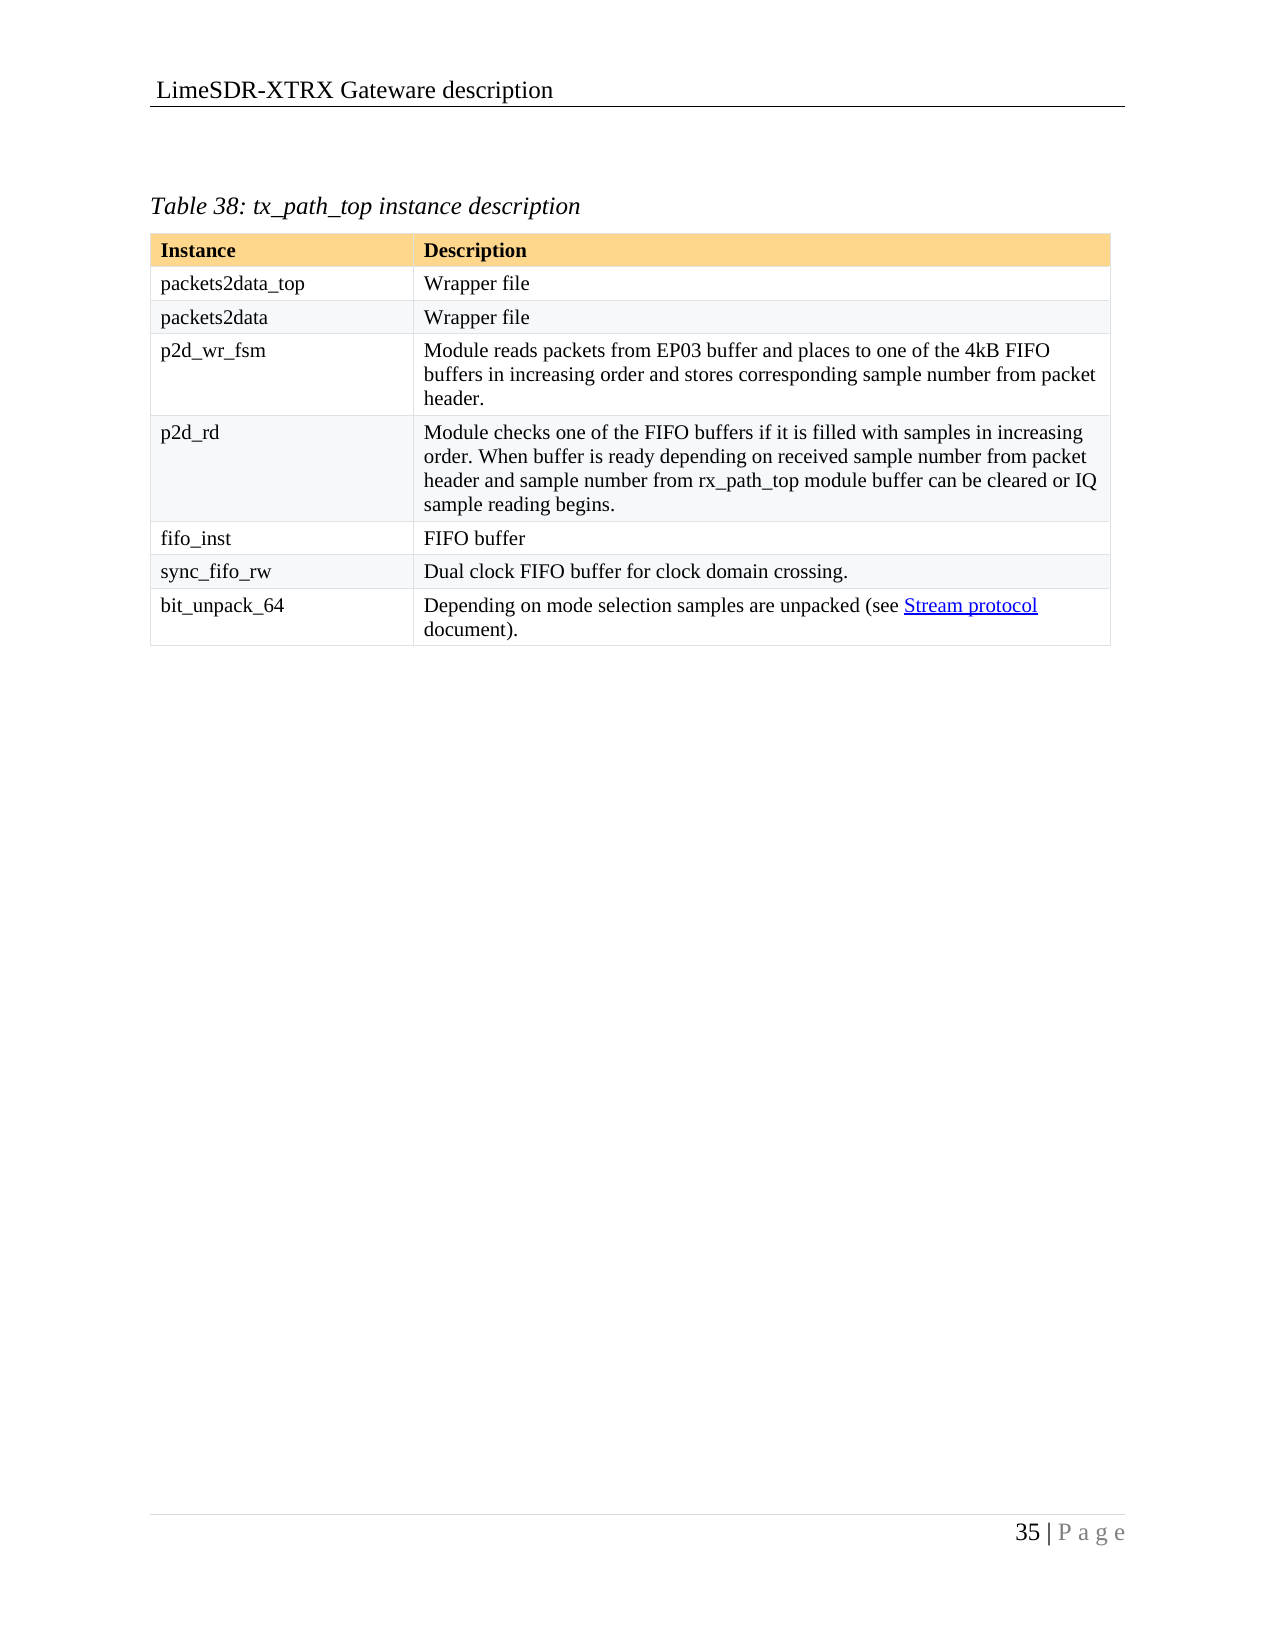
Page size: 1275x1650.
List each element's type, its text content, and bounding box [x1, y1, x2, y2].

table_cell p2d_wr_fsm [151, 334, 413, 415]
table_cell Module checks one of the FIFO buffers if it is filled with samples in increasing order. When buffer is ready depending on received sample number from packet header and sample number from rx_path_top module buffer can be cleared or IQ sample reading begins. [414, 415, 1110, 521]
table_cell Module reads packets from EP03 buffer and places to one of the 4kB FIFO buffers in increasing order and stores corresponding sample number from packet header. [414, 333, 1110, 415]
table_cell p2d_rd [151, 416, 413, 521]
table_cell sync_fifo_rw [151, 555, 413, 588]
table_cell Depending on mode selection samples are unpacked (see Stream protocol document). [414, 588, 1110, 645]
table_cell fifo_inst [151, 522, 413, 554]
table_cell Wrapper file [414, 300, 1110, 333]
table_cell Dual clock FIFO buffer for clock domain crossing. [414, 554, 1110, 588]
table_cell bit_unpack_64 [151, 589, 413, 645]
table_cell Wrapper file [414, 266, 1110, 299]
text Table 38: tx_path_top instance description [150, 191, 1125, 220]
table_cell FIFO buffer [414, 521, 1110, 554]
table_header Description [414, 234, 1110, 266]
table_cell packets2data [151, 301, 413, 333]
table_header Instance [151, 234, 413, 266]
table_cell packets2data_top [151, 267, 413, 299]
